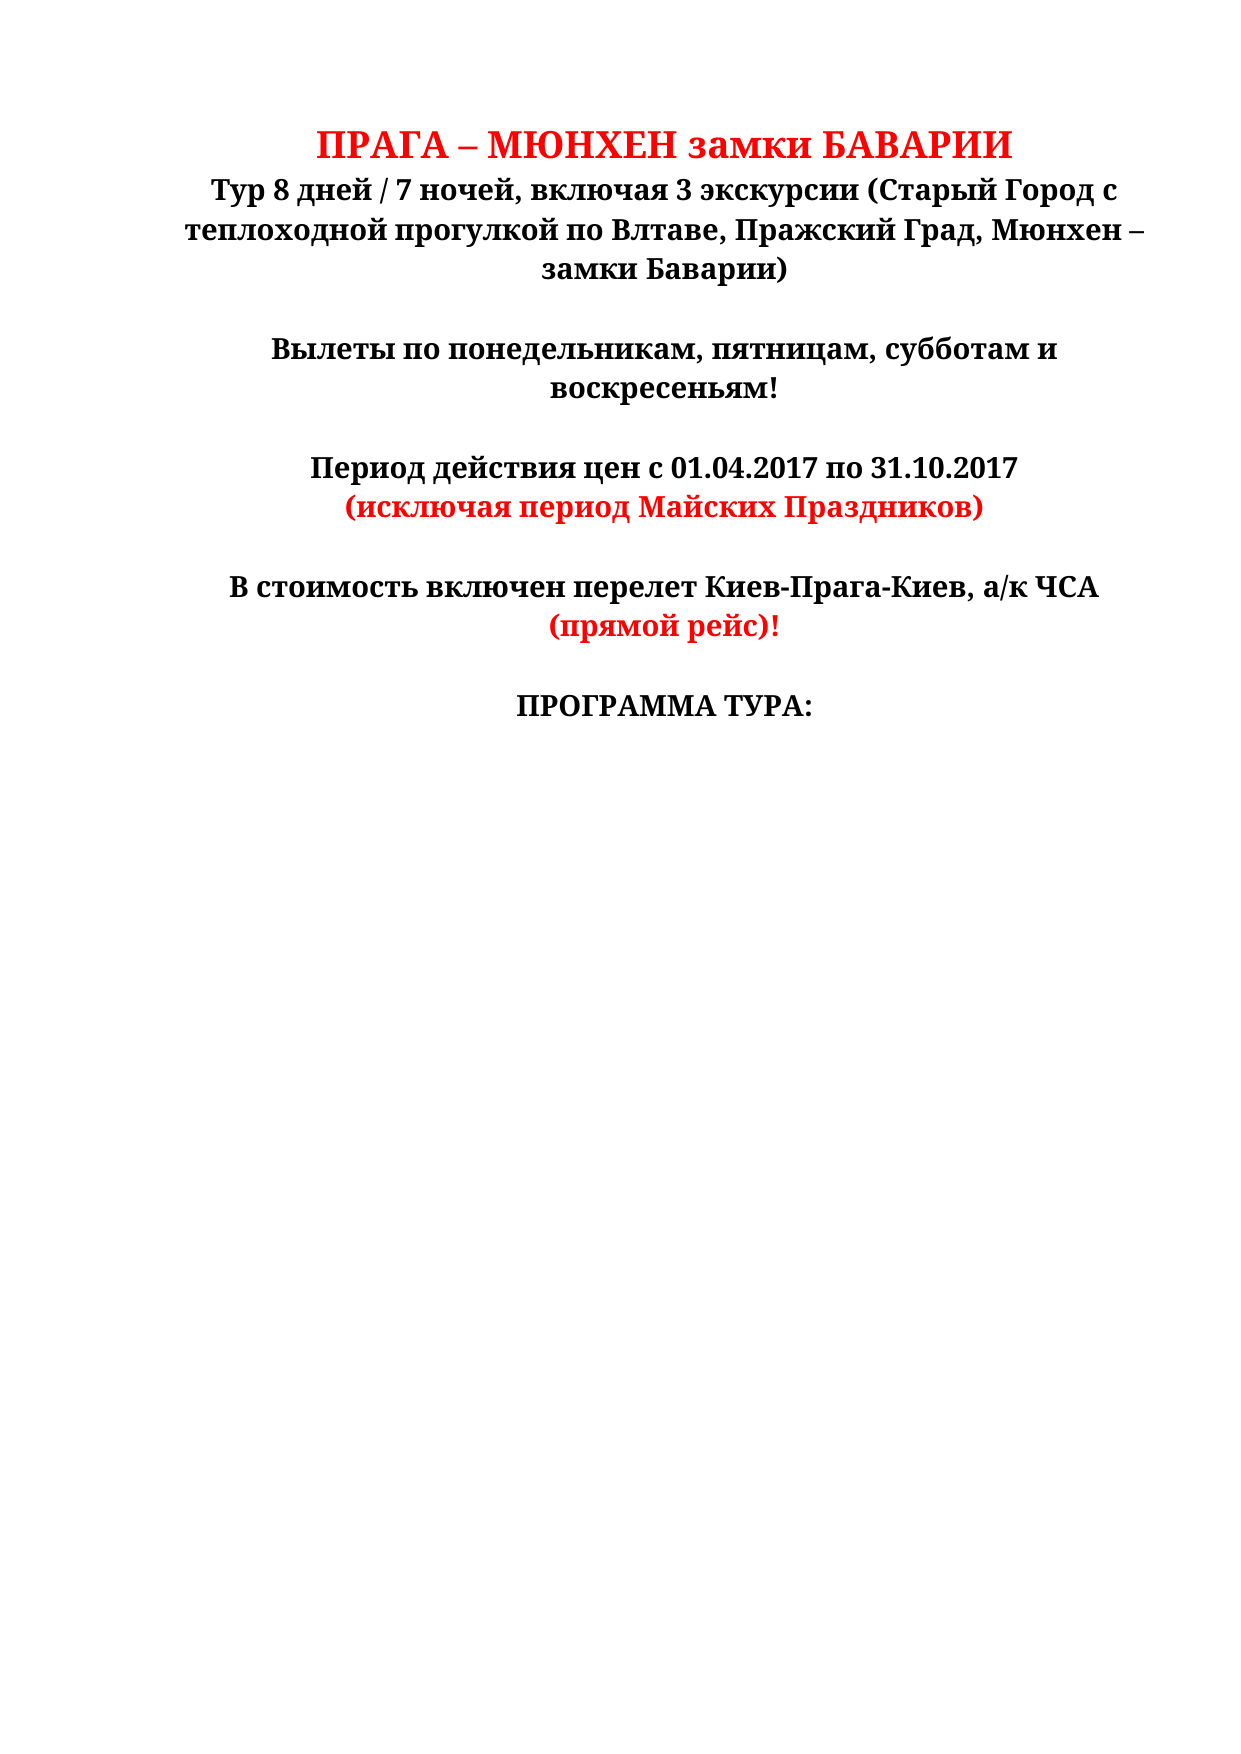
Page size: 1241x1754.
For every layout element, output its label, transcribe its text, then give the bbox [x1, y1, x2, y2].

text Период действия цен с 01.04.2017 по 31.10.2017 [177, 447, 1152, 487]
text В стоимость включен перелет Киев-Прага-Киев, а/к ЧСА (прямой рейс)! [177, 566, 1152, 645]
text ПРОГРАММА ТУРА: [177, 685, 1152, 725]
text Вылеты по понедельникам, пятницам, субботам и воскресеньям! [177, 328, 1152, 407]
text ПРАГА – МЮНХЕН замки БАВАРИИ [177, 118, 1152, 169]
text (исключая период Майских Праздников) [177, 487, 1152, 526]
text Тур 8 дней / 7 ночей, включая 3 экскурсии (Старый Город с теплоходной прогулкой по Влтаве, Пражский Град, Мюнхен – замки Баварии) [177, 169, 1152, 288]
